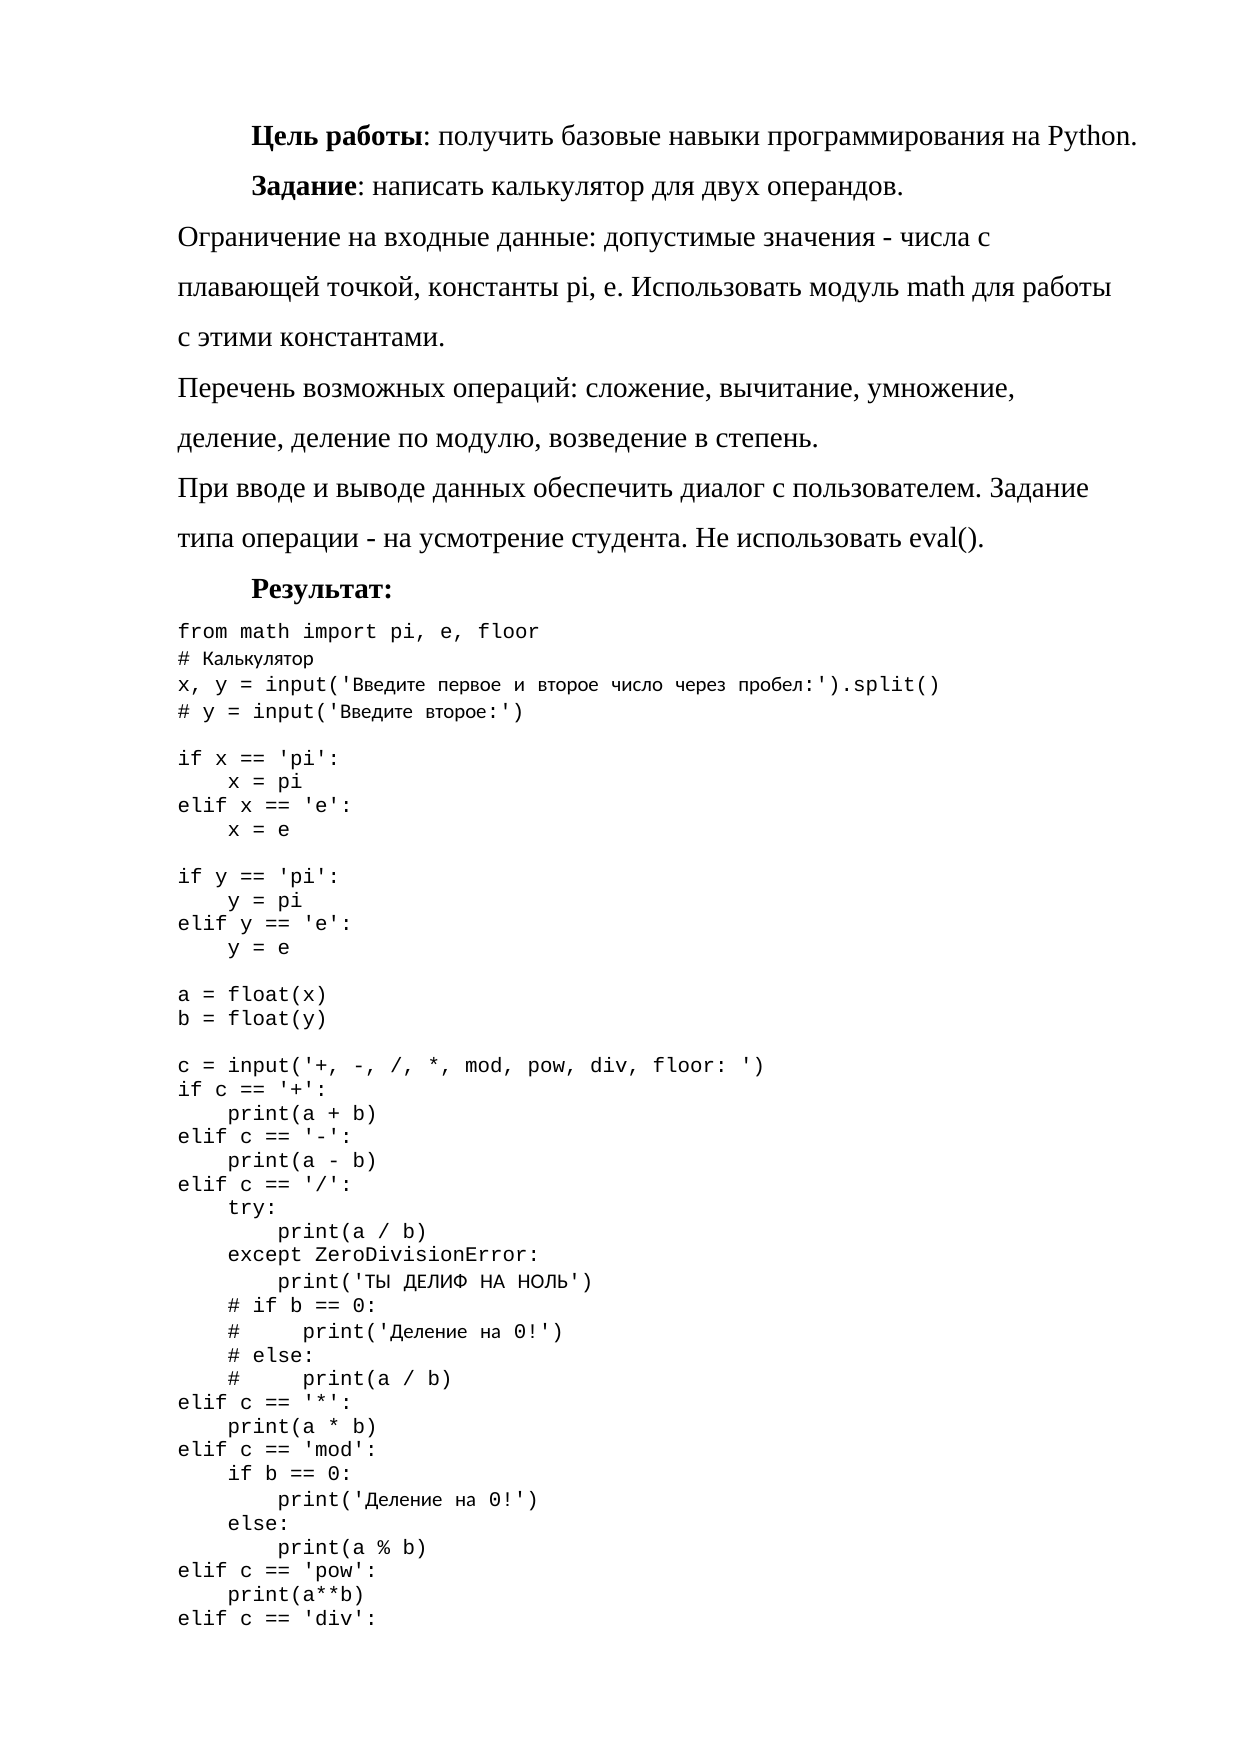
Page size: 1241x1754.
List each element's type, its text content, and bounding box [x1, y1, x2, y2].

text if c == '+': [177, 1079, 1152, 1103]
text if x == 'pi': [177, 748, 1152, 772]
text y = pi [177, 890, 1152, 913]
text print(a * b) [177, 1416, 1152, 1439]
text from math import pi, e, floor [177, 621, 1152, 645]
text плавающей точкой, константы pi, e. Использовать модуль math для работы [177, 269, 1152, 303]
text if y == 'pi': [177, 866, 1152, 890]
text Задание: написать калькулятор для двух операндов. [177, 168, 1152, 202]
text print(a - b) [177, 1150, 1152, 1173]
text elif c == 'pow': [177, 1560, 1152, 1584]
text elif y == 'e': [177, 913, 1152, 937]
text print(a % b) [177, 1537, 1152, 1560]
text except ZeroDivisionError: [177, 1244, 1152, 1268]
text x, y = input('Введите первое и второе число через пробел:').split() [177, 671, 1152, 698]
text a = float(x) [177, 984, 1152, 1008]
text x = pi [177, 772, 1152, 795]
text Перечень возможных операций: сложение, вычитание, умножение, [177, 370, 1152, 403]
text else: [177, 1513, 1152, 1537]
text y = e [177, 937, 1152, 961]
text # print('Деление на 0!') [177, 1318, 1152, 1345]
text c = input('+, -, /, *, mod, pow, div, floor: ') [177, 1055, 1152, 1079]
text elif c == '/': [177, 1173, 1152, 1197]
text Цель работы: получить базовые навыки программирования на Python. [177, 118, 1152, 152]
text print(a + b) [177, 1103, 1152, 1126]
text elif x == 'e': [177, 795, 1152, 819]
text Результат: [177, 571, 1152, 604]
text с этими константами. [177, 319, 1152, 353]
text if b == 0: [177, 1463, 1152, 1487]
text print('ТЫ ДЕЛИФ НА НОЛЬ') [177, 1268, 1152, 1294]
text print('Деление на 0!') [177, 1487, 1152, 1513]
text # print(a / b) [177, 1368, 1152, 1392]
text деление, деление по модулю, возведение в степень. [177, 420, 1152, 453]
text b = float(y) [177, 1008, 1152, 1032]
text Ограничение на входные данные: допустимые значения - числа с [177, 219, 1152, 252]
text elif c == 'div': [177, 1608, 1152, 1631]
text # y = input('Введите второе:') [177, 698, 1152, 724]
text try: [177, 1197, 1152, 1221]
text типа операции - на усмотрение студента. Не использовать eval(). [177, 521, 1152, 554]
text x = e [177, 819, 1152, 842]
text # if b == 0: [177, 1294, 1152, 1318]
text # Калькулятор [177, 645, 1152, 671]
text # else: [177, 1345, 1152, 1368]
text elif c == '*': [177, 1392, 1152, 1416]
text print(a**b) [177, 1584, 1152, 1608]
text print(a / b) [177, 1221, 1152, 1244]
text elif c == 'mod': [177, 1439, 1152, 1463]
text При вводе и выводе данных обеспечить диалог с пользователем. Задание [177, 470, 1152, 504]
text elif c == '-': [177, 1126, 1152, 1150]
